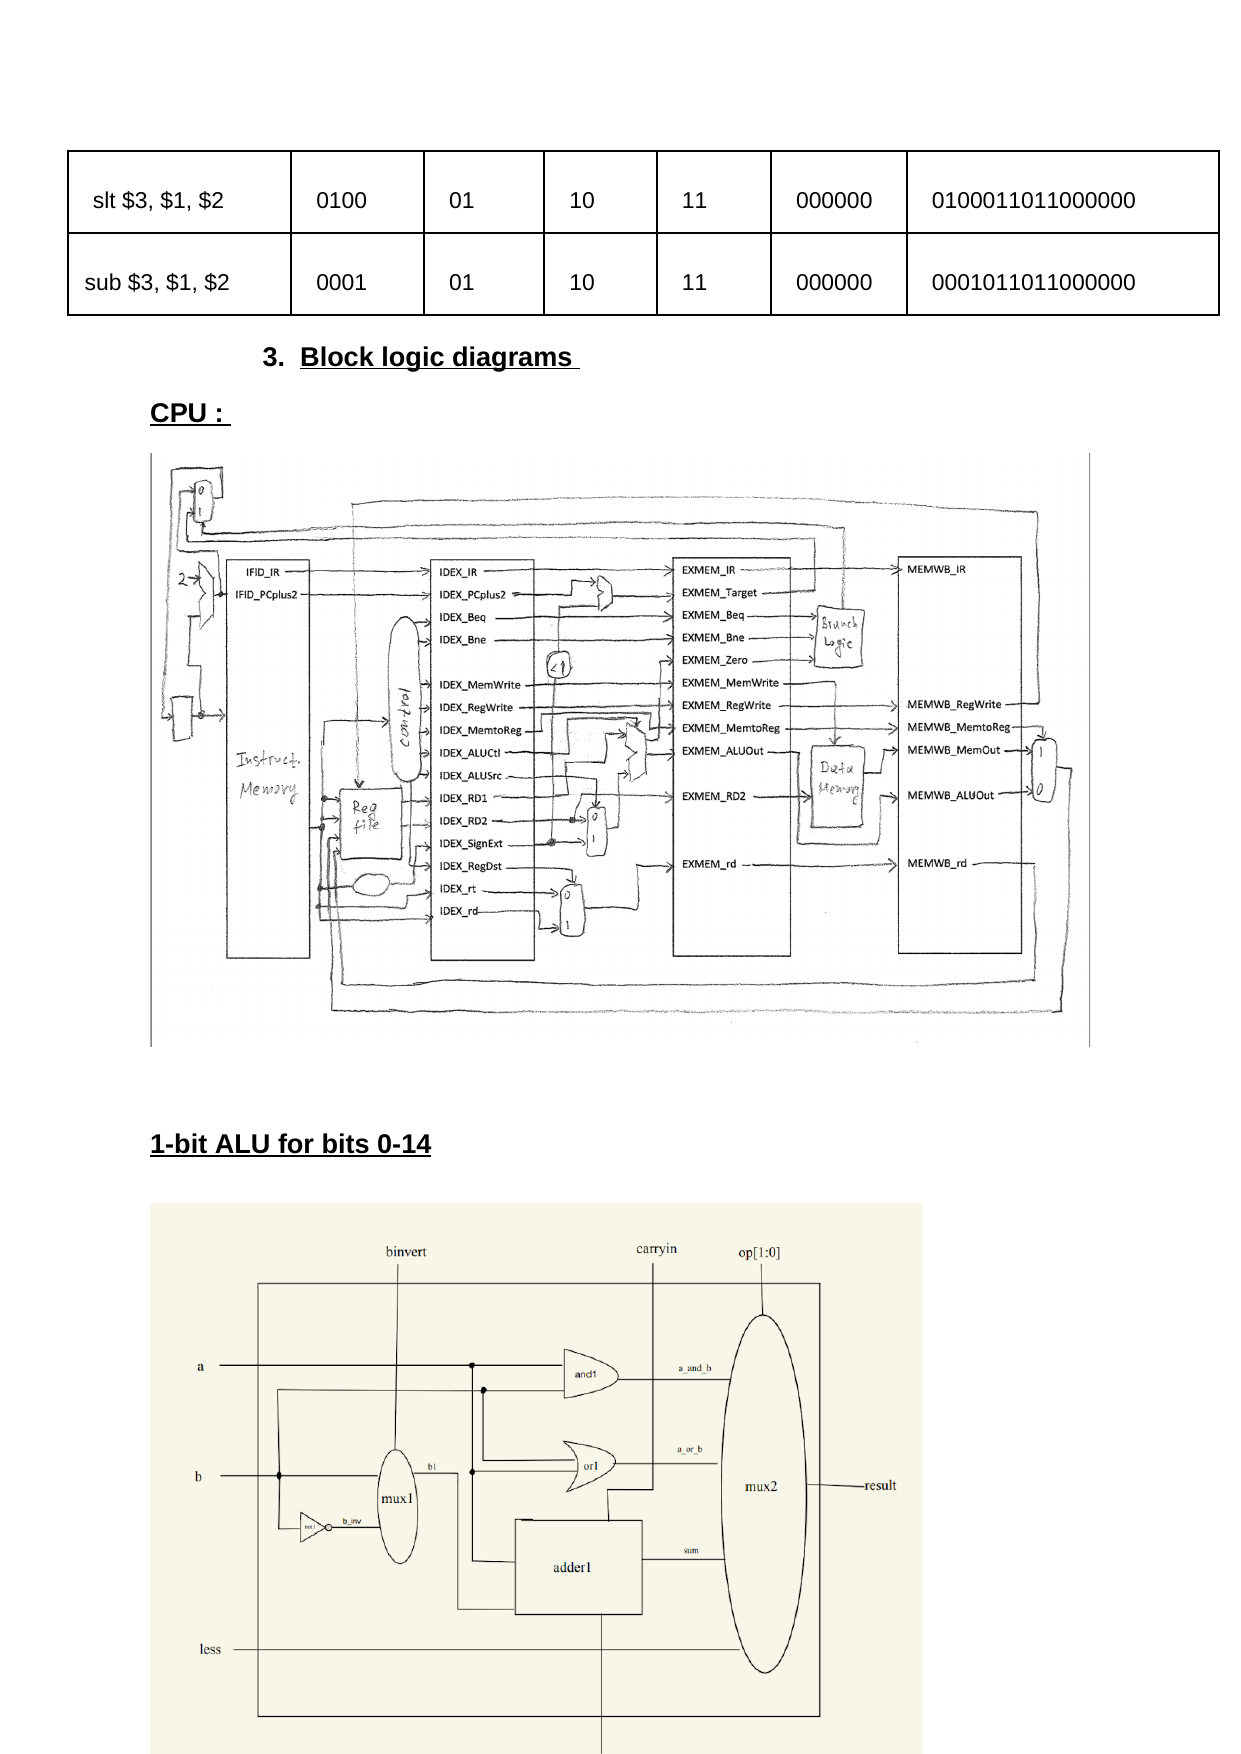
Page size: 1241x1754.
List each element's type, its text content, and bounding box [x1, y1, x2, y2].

picture [150, 453, 1091, 1047]
table_cell slt $3, $1, $2 [69, 152, 290, 232]
table_cell 01 [425, 152, 543, 232]
text 1-bit ALU for bits 0-14 [150, 1128, 1090, 1159]
table_cell 0100011011000000 [908, 152, 1218, 232]
table_cell sub $3, $1, $2 [69, 234, 290, 313]
table_cell 000000 [772, 234, 906, 313]
table_cell 10 [545, 152, 656, 232]
table_cell 11 [658, 234, 770, 313]
table_cell 0001 [292, 234, 423, 313]
table_cell 0001011011000000 [908, 234, 1218, 313]
table_cell 10 [545, 234, 656, 313]
list Block logic diagrams [262, 341, 1090, 372]
picture [150, 1203, 923, 1754]
table_cell 000000 [772, 152, 906, 232]
text CPU : [150, 397, 1090, 428]
table_cell 11 [658, 152, 770, 232]
table_cell 01 [425, 234, 543, 313]
table_cell 0100 [292, 152, 423, 232]
